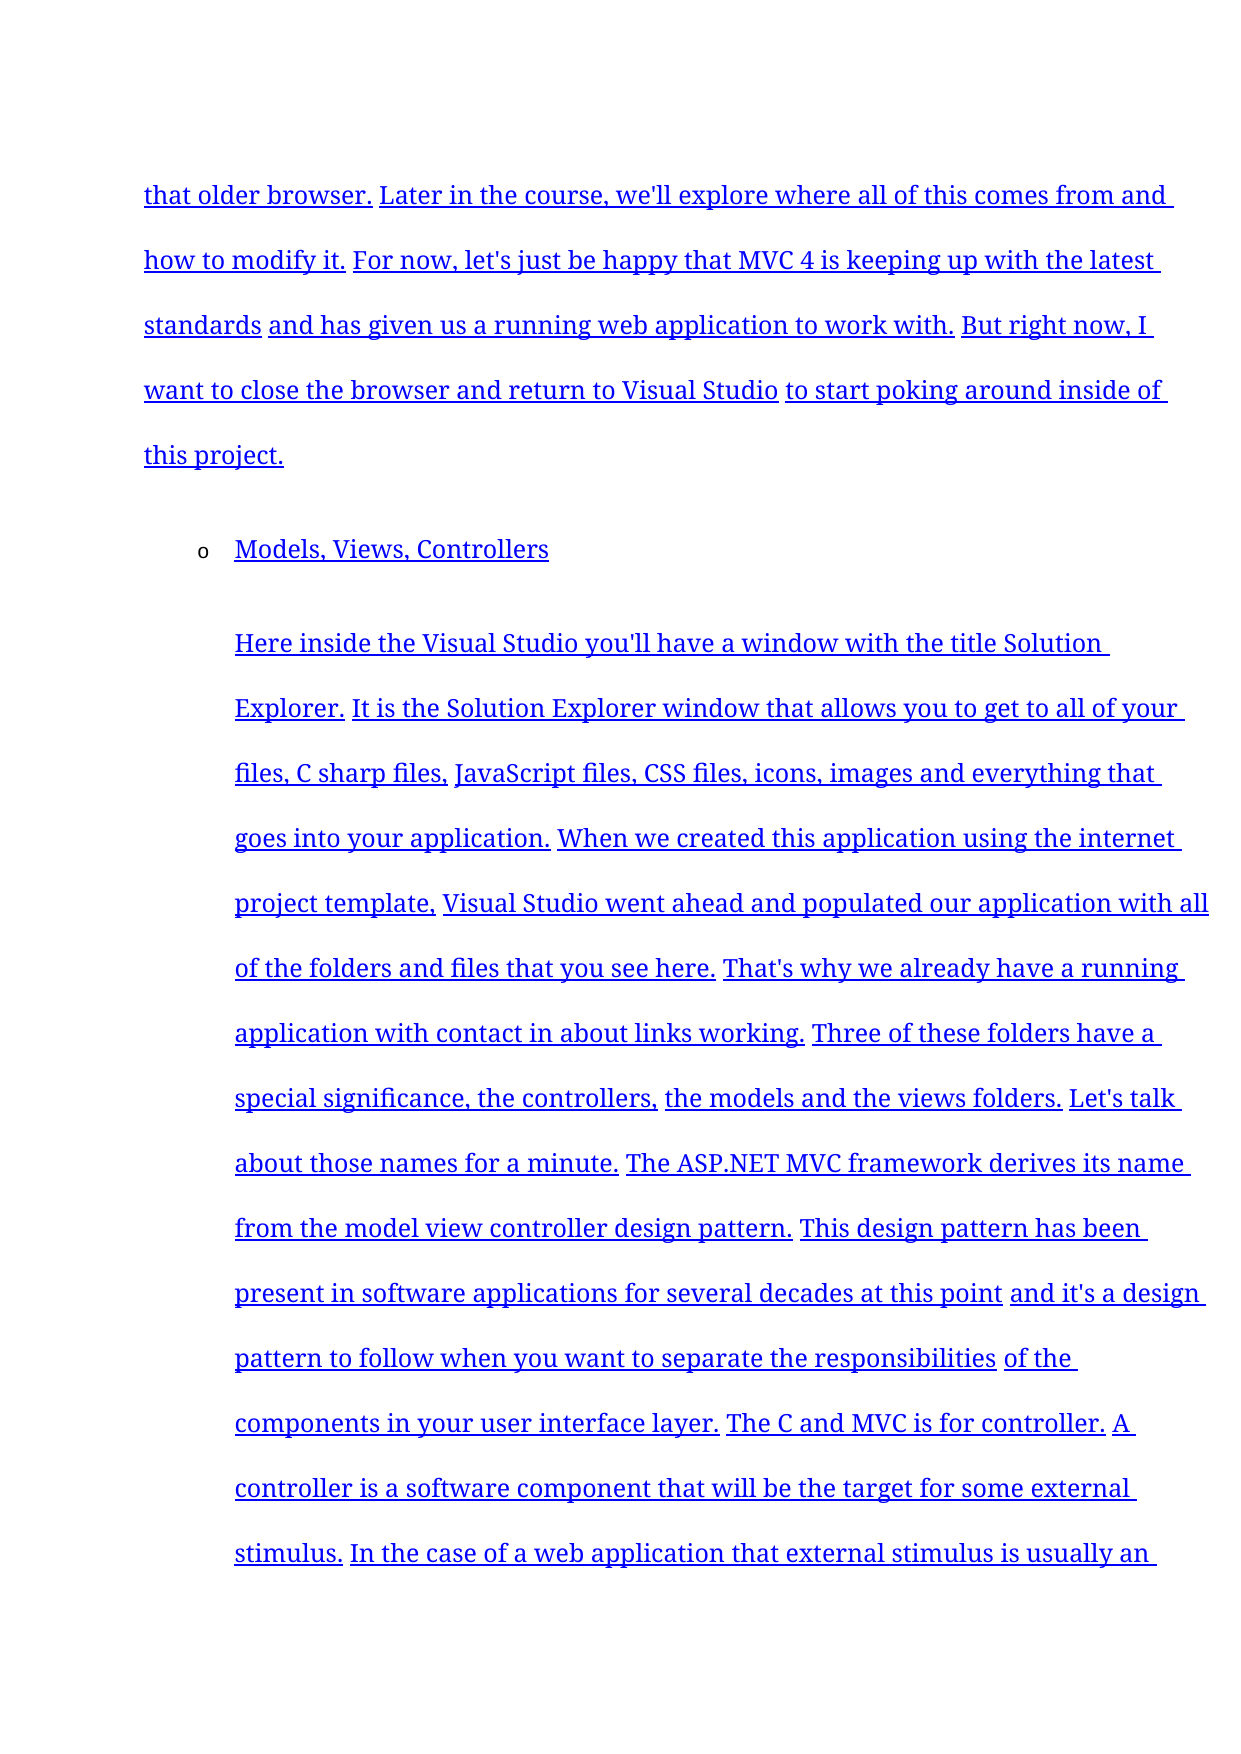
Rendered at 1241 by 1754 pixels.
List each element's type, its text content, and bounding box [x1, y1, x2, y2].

list Models, Views, Controllers [197, 516, 1209, 581]
